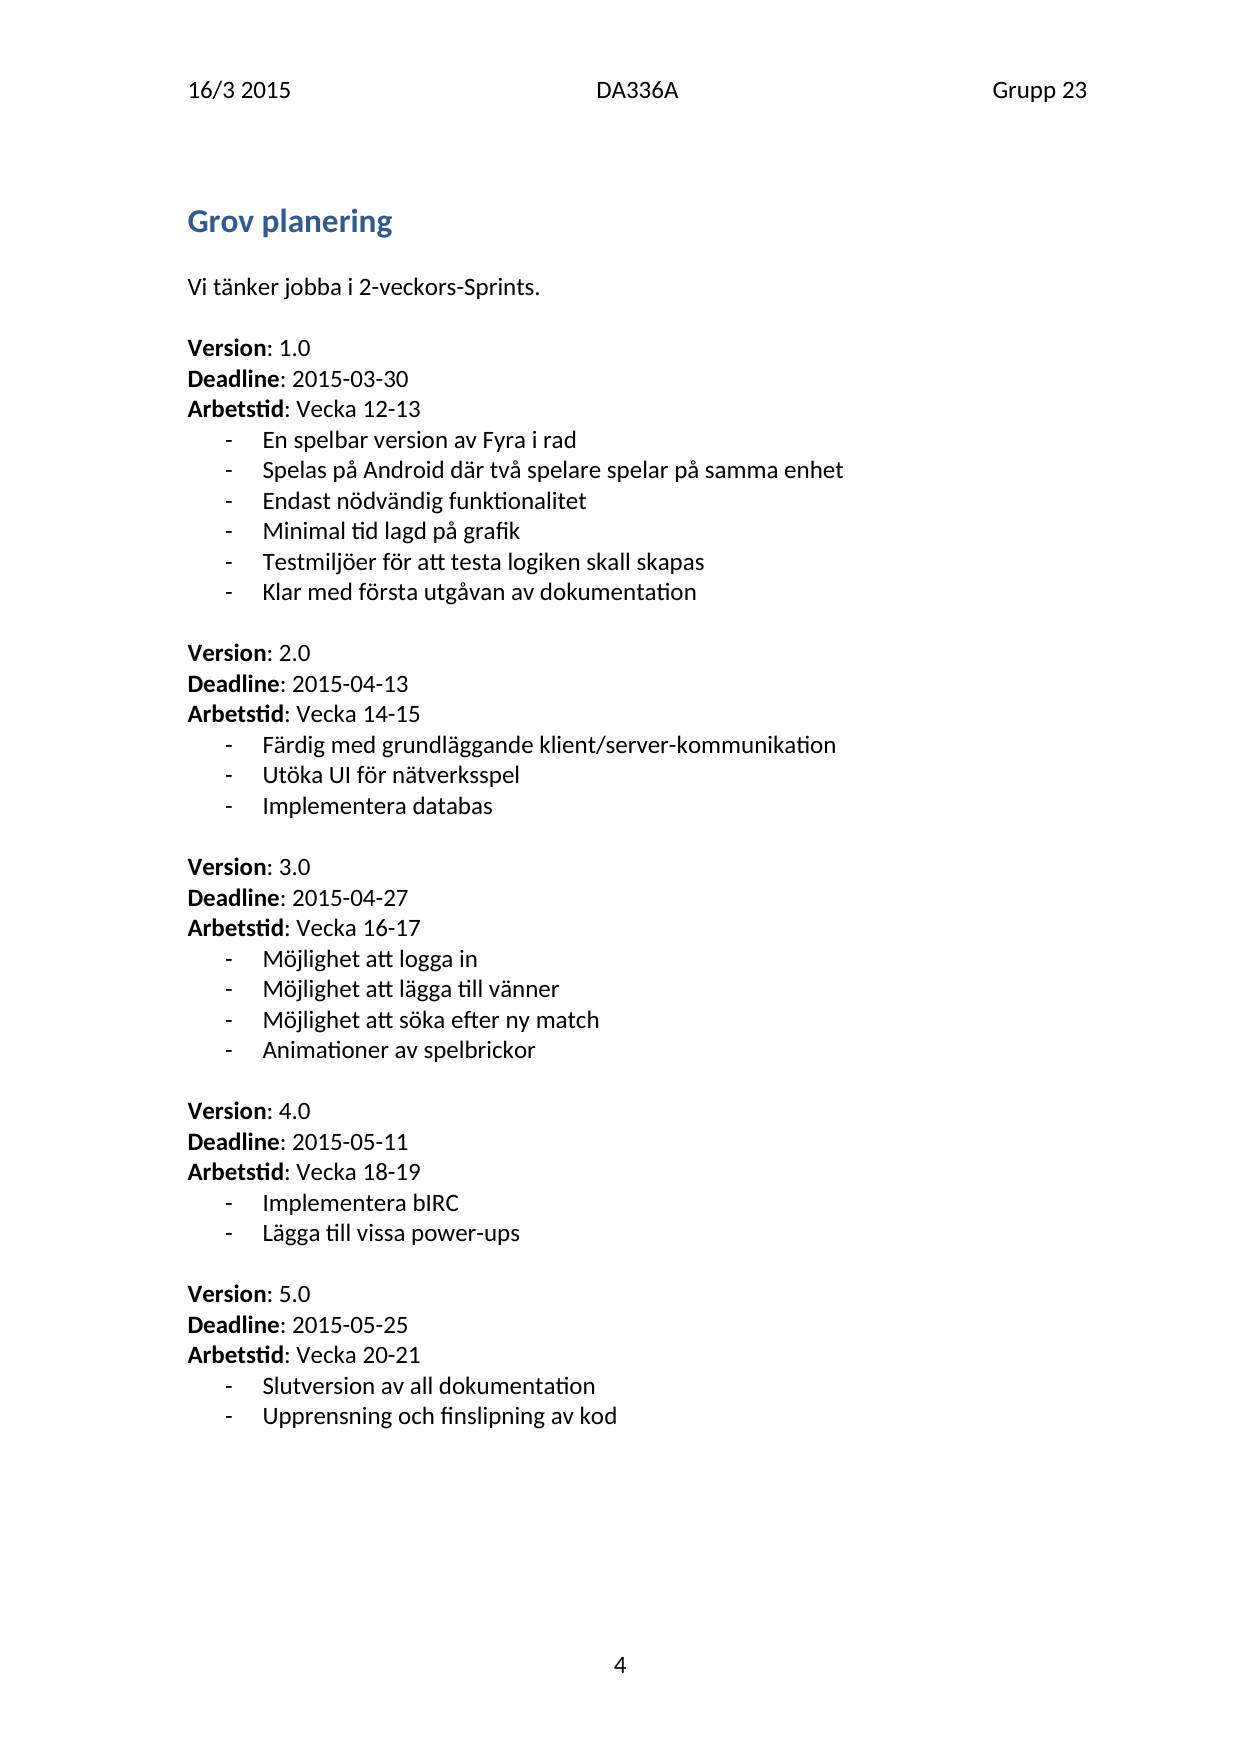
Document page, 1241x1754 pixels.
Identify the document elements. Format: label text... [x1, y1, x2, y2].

text Deadline: 2015-04-27 [187, 882, 1053, 912]
list Möjlighet att söka efter ny match [225, 1004, 1053, 1034]
list Endast nödvändig funktionalitet [225, 485, 1053, 515]
text Deadline: 2015-05-25 [187, 1309, 1053, 1339]
list Testmiljöer för att testa logiken skall skapas [225, 546, 1053, 576]
subtitle Grov planering [187, 200, 1053, 241]
list Lägga till vissa power-ups [225, 1217, 1053, 1248]
list Implementera bIRC [225, 1187, 1053, 1217]
text Deadline: 2015-04-13 [187, 668, 1053, 698]
text Arbetstid: Vecka 14-15 [187, 698, 1053, 729]
list Implementera databas [225, 790, 1053, 821]
list Färdig med grundläggande klient/server-kommunikation [225, 729, 1053, 759]
text Arbetstid: Vecka 12-13 [187, 393, 1053, 424]
text Arbetstid: Vecka 20-21 [187, 1339, 1053, 1370]
text Version: 5.0 [187, 1278, 1053, 1309]
list Upprensning och finslipning av kod [225, 1401, 1053, 1431]
list Möjlighet att lägga till vänner [225, 973, 1053, 1004]
text Vi tänker jobba i 2-veckors-Sprints. [187, 271, 1053, 302]
text Version: 1.0 [187, 332, 1053, 363]
list Animationer av spelbrickor [225, 1034, 1053, 1065]
list Spelas på Android där två spelare spelar på samma enhet [225, 454, 1053, 485]
text Deadline: 2015-03-30 [187, 363, 1053, 393]
text Version: 2.0 [187, 637, 1053, 668]
text Version: 4.0 [187, 1095, 1053, 1126]
list Klar med första utgåvan av dokumentation [225, 576, 1053, 607]
list Slutversion av all dokumentation [225, 1370, 1053, 1401]
text Arbetstid: Vecka 16-17 [187, 912, 1053, 943]
text Deadline: 2015-05-11 [187, 1126, 1053, 1156]
list Möjlighet att logga in [225, 943, 1053, 973]
text Version: 3.0 [187, 851, 1053, 882]
list Minimal tid lagd på grafik [225, 515, 1053, 546]
list Utöka UI för nätverksspel [225, 759, 1053, 790]
list En spelbar version av Fyra i rad [225, 424, 1053, 454]
text Arbetstid: Vecka 18-19 [187, 1156, 1053, 1187]
